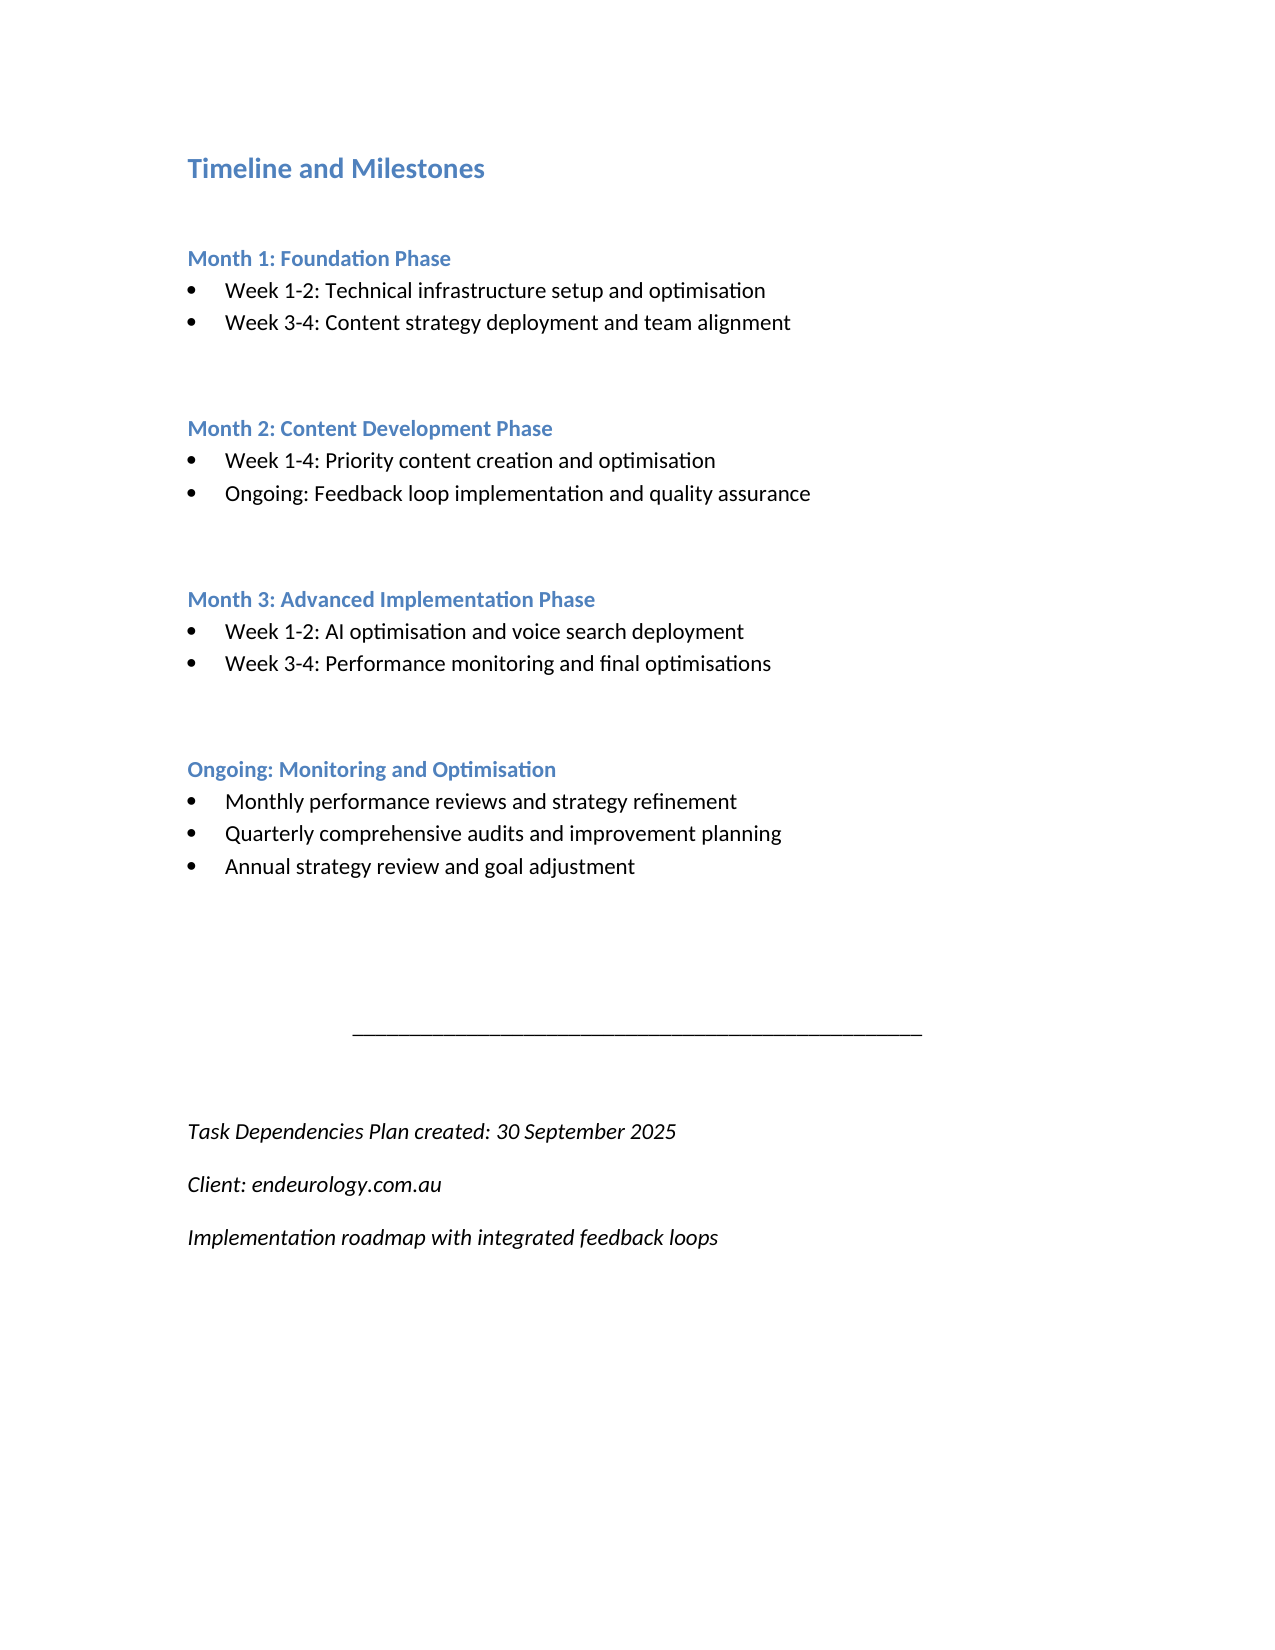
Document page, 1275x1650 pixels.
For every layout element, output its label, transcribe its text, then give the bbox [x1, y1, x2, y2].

text Client: endeurology.com.au [187, 1170, 1087, 1198]
list Annual strategy review and goal adjustment [187, 852, 1087, 880]
list Monthly performance reviews and strategy refinement [187, 787, 1087, 815]
list Ongoing: Feedback loop implementation and quality assurance [187, 479, 1087, 507]
list Quarterly comprehensive audits and improvement planning [187, 819, 1087, 848]
list Week 1-2: AI optimisation and voice search deployment [187, 617, 1087, 645]
subtitle Month 1: Foundation Phase [187, 244, 1087, 272]
list Week 1-2: Technical infrastructure setup and optimisation [187, 276, 1087, 304]
list Week 3-4: Content strategy deployment and team alignment [187, 308, 1087, 336]
text Task Dependencies Plan created: 30 September 2025 [187, 1117, 1087, 1145]
subtitle Timeline and Milestones [187, 150, 1087, 186]
text Implementation roadmap with integrated feedback loops [187, 1223, 1087, 1251]
list Week 1-4: Priority content creation and optimisation [187, 447, 1087, 474]
subtitle Month 3: Advanced Implementation Phase [187, 585, 1087, 613]
subtitle Ongoing: Monitoring and Optimisation [187, 755, 1087, 783]
list Week 3-4: Performance monitoring and final optimisations [187, 649, 1087, 677]
subtitle Month 2: Content Development Phase [187, 414, 1087, 442]
text __________________________________________________ [187, 1011, 1087, 1039]
